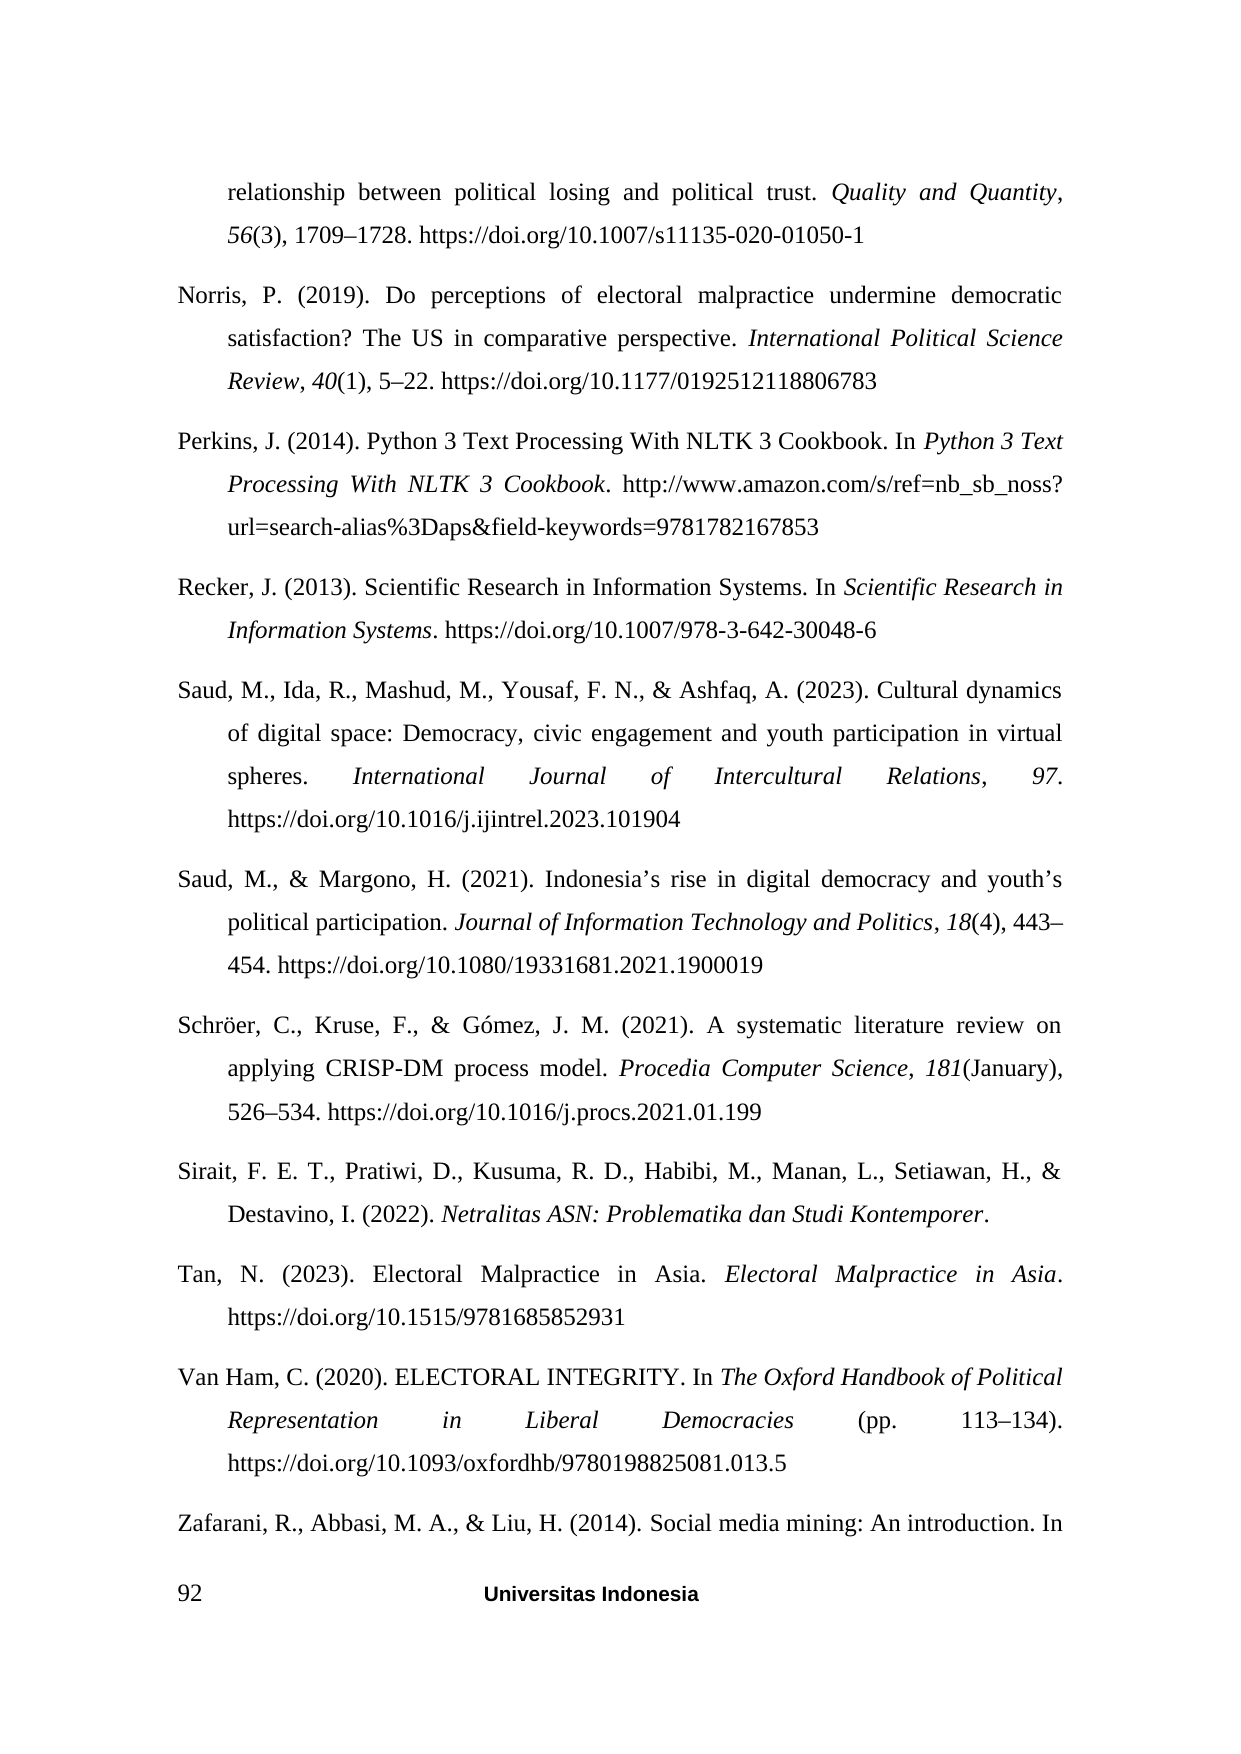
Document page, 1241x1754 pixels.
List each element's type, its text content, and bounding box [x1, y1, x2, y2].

text Perkins, J. (2014). Python 3 Text Processing With NLTK 3 Cookbook. In Python 3 Text Processing With NLTK 3 Cookbook. http://www.amazon.com/s/ref=nb_sb_noss?url=search-alias%3Daps&field-keywords=9781782167853 [177, 426, 1063, 541]
text Sirait, F. E. T., Pratiwi, D., Kusuma, R. D., Habibi, M., Manan, L., Setiawan, H., & Destavino, I. (2022). Netralitas ASN: Problematika dan Studi Kontemporer. [177, 1156, 1063, 1228]
text Schröer, C., Kruse, F., & Gómez, J. M. (2021). A systematic literature review on applying CRISP-DM process model. Procedia Computer Science, 181(January), 526–534. https://doi.org/10.1016/j.procs.2021.01.199 [177, 1010, 1063, 1125]
text Saud, M., Ida, R., Mashud, M., Yousaf, F. N., & Ashfaq, A. (2023). Cultural dynamics of digital space: Democracy, civic engagement and youth participation in virtual spheres. International Journal of Intercultural Relations, 97. https://doi.org/10.1016/j.ijintrel.2023.101904 [177, 675, 1063, 833]
text Norris, P. (2019). Do perceptions of electoral malpractice undermine democratic satisfaction? The US in comparative perspective. International Political Science Review, 40(1), 5–22. https://doi.org/10.1177/0192512118806783 [177, 280, 1063, 395]
text Tan, N. (2023). Electoral Malpractice in Asia. Electoral Malpractice in Asia. https://doi.org/10.1515/9781685852931 [177, 1259, 1063, 1331]
text Recker, J. (2013). Scientific Research in Information Systems. In Scientific Research in Information Systems. https://doi.org/10.1007/978-3-642-30048-6 [177, 572, 1063, 644]
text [177, 1508, 1063, 1537]
text Saud, M., & Margono, H. (2021). Indonesia’s rise in digital democracy and youth’s political participation. Journal of Information Technology and Politics, 18(4), 443–454. https://doi.org/10.1080/19331681.2021.1900019 [177, 864, 1063, 979]
text Van Ham, C. (2020). ELECTORAL INTEGRITY. In The Oxford Handbook of Political Representation in Liberal Democracies (pp. 113–134). https://doi.org/10.1093/oxfordhb/9780198825081.013.5 [177, 1362, 1063, 1477]
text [177, 177, 1063, 249]
